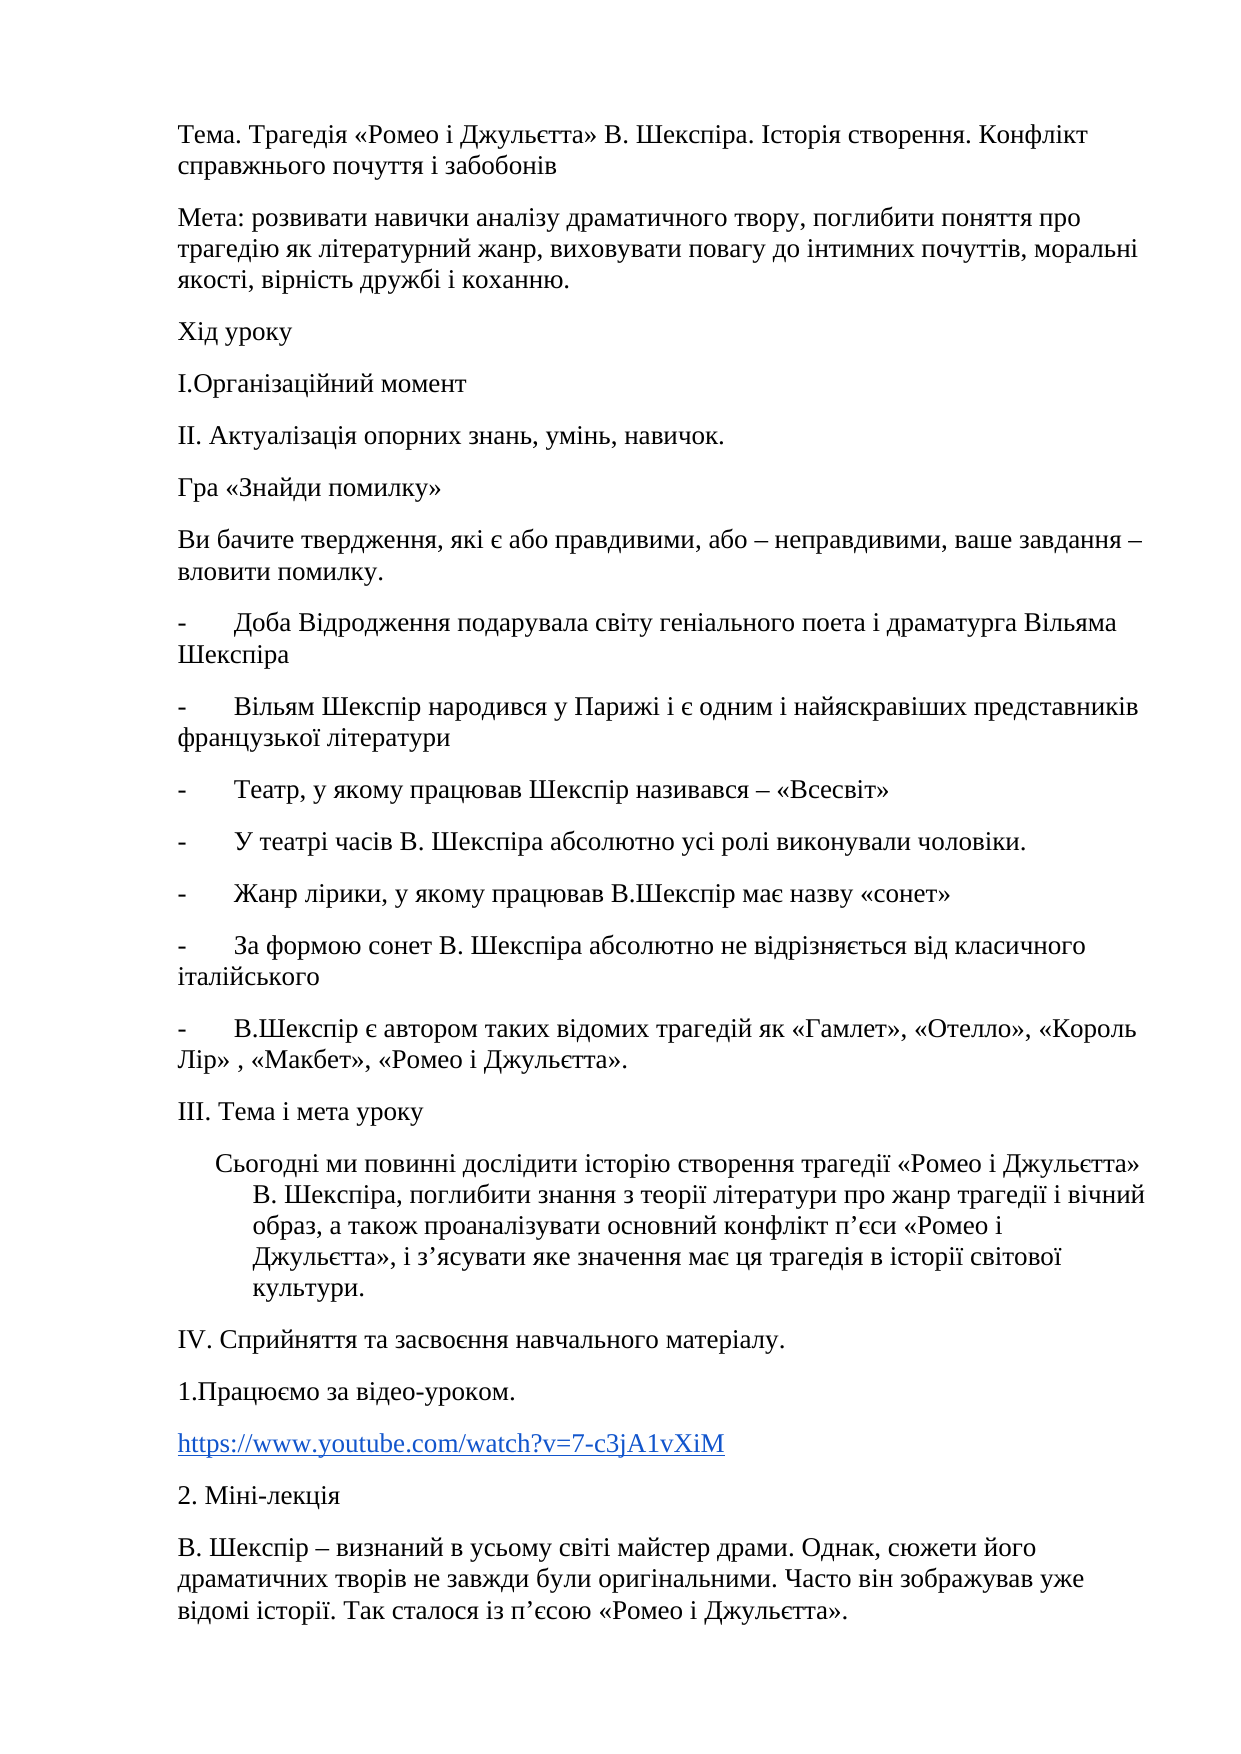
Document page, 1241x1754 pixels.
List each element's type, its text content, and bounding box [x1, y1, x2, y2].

text ІІІ. Тема і мета уроку [177, 1095, 1152, 1126]
text 1.Працюємо за відео-уроком. [177, 1376, 1152, 1407]
text ІІ. Актуалізація опорних знань, умінь, навичок. [177, 419, 1152, 451]
text ІV. Сприйняття та засвоєння навчального матеріалу. [177, 1323, 1152, 1355]
text - Доба Відродження подарувала світу геніального поета і драматурга Вільяма Шекспіра [177, 607, 1152, 669]
text - Вільям Шекспір народився у Парижі і є одним і найяскравіших представників французької літератури [177, 690, 1152, 752]
text Мета: розвивати навички аналізу драматичного твору, поглибити поняття про трагедію як літературний жанр, виховувати повагу до інтимних почуттів, моральні якості, вірність дружбі і коханню. [177, 201, 1152, 295]
text Гра «Знайди помилку» [177, 471, 1152, 503]
text Хід уроку [177, 316, 1152, 347]
text - Театр, у якому працював Шекспір називався – «Всесвіт» [177, 773, 1152, 804]
text І.Організаційний момент [177, 367, 1152, 399]
text Ви бачите твердження, які є або правдивими, або – неправдивими, ваше завдання – вловити помилку. [177, 523, 1152, 586]
text https://www.youtube.com/watch?v=7-c3jA1vXiM [177, 1427, 1152, 1459]
list Сьогодні ми повинні дослідити історію створення трагедії «Ромео і Джульєтта» В. Шекспіра, поглибити знання з теорії літератури про жанр трагедії і вічний образ, а також проаналізувати основний конфлікт п’єси «Ромео і Джульєтта», і з’ясувати яке значення має ця трагедія в історії світової культури. [215, 1147, 1152, 1303]
text В. Шекспір – визнаний в усьому світі майстер драми. Однак, сюжети його драматичних творів не завжди були оригінальними. Часто він зображував уже відомі історії. Так сталося із п’єсою «Ромео і Джульєтта». [177, 1531, 1152, 1625]
text - В.Шекспір є автором таких відомих трагедій як «Гамлет», «Отелло», «Король Лір» , «Макбет», «Ромео і Джульєтта». [177, 1012, 1152, 1074]
text - За формою сонет В. Шекспіра абсолютно не відрізняється від класичного італійського [177, 929, 1152, 991]
text Тема. Трагедія «Ромео і Джульєтта» В. Шекспіра. Історія створення. Конфлікт справжнього почуття і забобонів [177, 118, 1152, 180]
text 2. Міні-лекція [177, 1479, 1152, 1511]
text - У театрі часів В. Шекспіра абсолютно усі ролі виконували чоловіки. [177, 825, 1152, 856]
text - Жанр лірики, у якому працював В.Шекспір має назву «сонет» [177, 877, 1152, 908]
